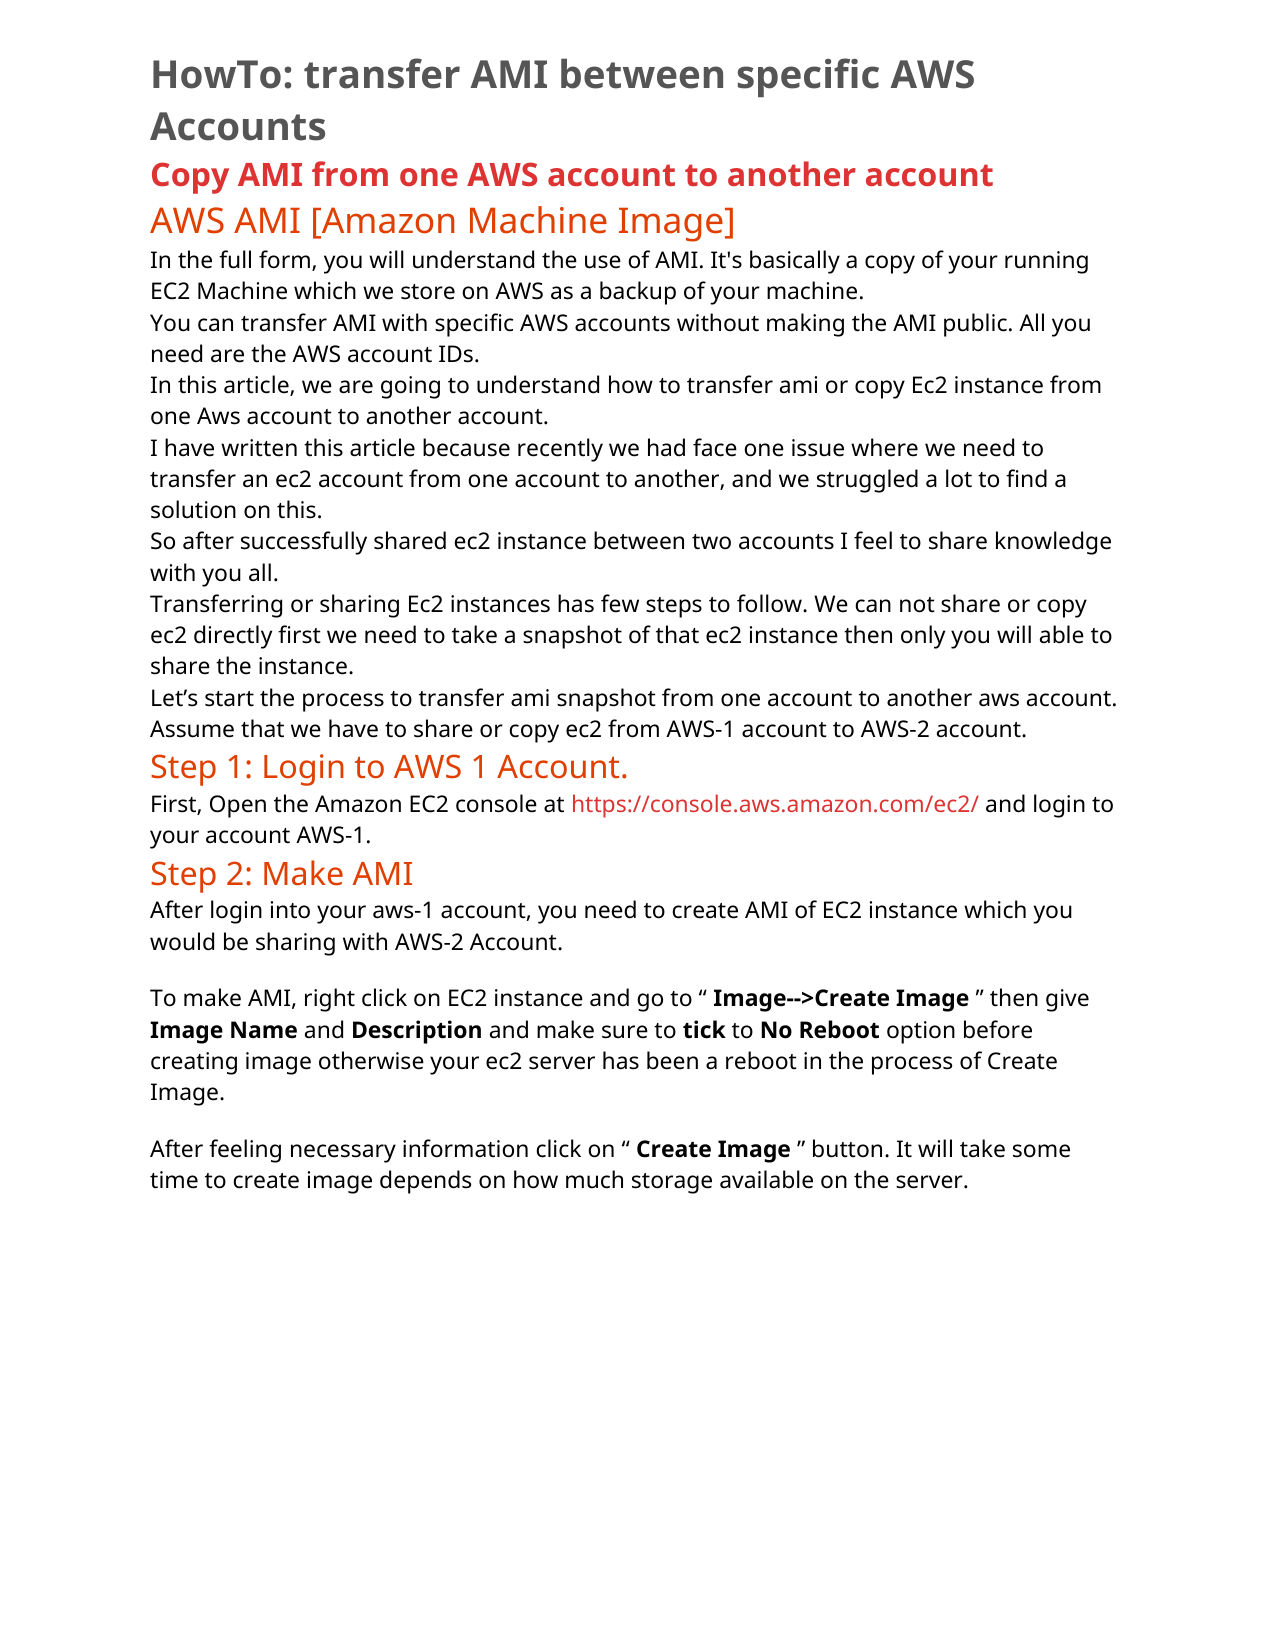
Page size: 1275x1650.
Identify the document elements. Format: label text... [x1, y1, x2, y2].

text AWS AMI [Amazon Machine Image] [150, 196, 1125, 244]
text Copy AMI from one AWS account to another account [150, 152, 1125, 196]
text Step 2: Make AMI [150, 851, 1125, 894]
text First, Open the Amazon EC2 console at https://console.aws.amazon.com/ec2/ and login to your account AWS-1. [150, 788, 1125, 851]
text Transferring or sharing Ec2 instances has few steps to follow. We can not share or copy ec2 directly first we need to take a snapshot of that ec2 instance then only you will able to share the instance. [150, 588, 1125, 682]
text I have written this article because recently we had face one issue where we need to transfer an ec2 account from one account to another, and we struggled a lot to find a solution on this. So after successfully shared ec2 instance between two accounts I feel to share knowledge with you all. [150, 432, 1125, 588]
text Let’s start the process to transfer ami snapshot from one account to another aws account. [150, 682, 1125, 713]
text In the full form, you will understand the use of AMI. It's basically a copy of your running EC2 Machine which we store on AWS as a backup of your machine. [150, 244, 1125, 307]
text After feeling necessary information click on “ Create Image ” button. It will take some time to create image depends on how much storage available on the server. [150, 1107, 1125, 1195]
text In this article, we are going to understand how to transfer ami or copy Ec2 instance from one Aws account to another account. [150, 369, 1125, 432]
text You can transfer AMI with specific AWS accounts without making the AMI public. All you need are the AWS account IDs. [150, 307, 1125, 369]
text After login into your aws-1 account, you need to create AMI of EC2 instance which you would be sharing with AWS-2 Account. [150, 894, 1125, 957]
text Step 1: Login to AWS 1 Account. [150, 744, 1125, 788]
text Assume that we have to share or copy ec2 from AWS-1 account to AWS-2 account. [150, 713, 1125, 744]
text To make AMI, right click on EC2 instance and go to “ Image-->Create Image ” then give Image Name and Description and make sure to tick to No Reboot option before creating image otherwise your ec2 server has been a reboot in the process of Create Image. [150, 957, 1125, 1107]
text HowTo: transfer AMI between specific AWS Accounts [150, 47, 1125, 152]
